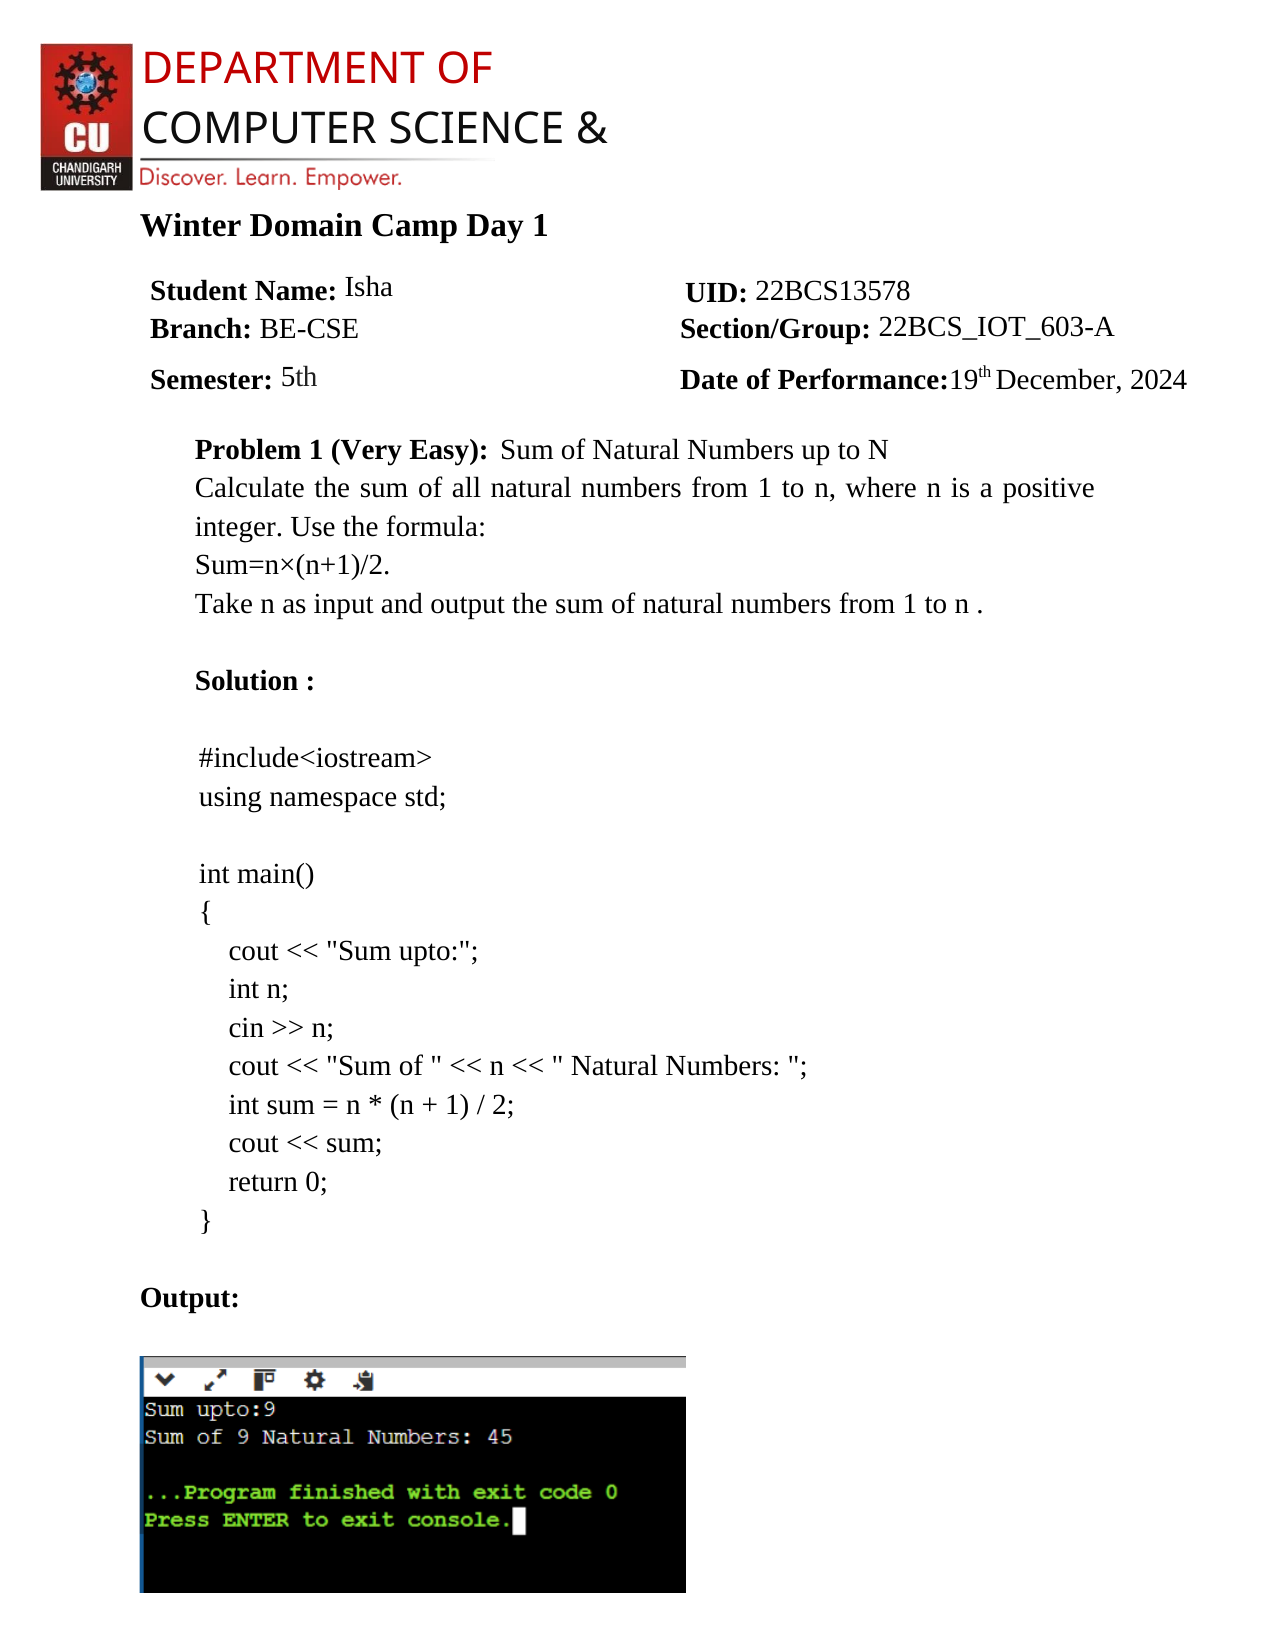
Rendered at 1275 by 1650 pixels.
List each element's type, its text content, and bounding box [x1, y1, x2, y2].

picture [139, 1356, 686, 1593]
list Solution : [194, 663, 1096, 697]
text Student Name: Isha UID: 22BCS13578 [150, 269, 1148, 309]
list cin >> n; [194, 1010, 1096, 1043]
picture [40, 43, 529, 191]
list Problem 1 (Very Easy): Sum of Natural Numbers up to N [194, 432, 1096, 465]
text Semester: 5th Date of Performance:19th December, 2024 [150, 359, 1188, 395]
text Branch: BE-CSE Section/Group: 22BCS_IOT_603-A [150, 309, 1148, 345]
list int n; [194, 971, 1096, 1005]
list Take n as input and output the sum of natural numbers from 1 to n . [194, 586, 1096, 619]
list cout << "Sum of " << n << " Natural Numbers: "; [194, 1048, 1096, 1082]
list int sum = n * (n + 1) / 2; [194, 1087, 1096, 1121]
list cout << sum; [194, 1126, 1096, 1159]
list Sum=n×(n+1)/2.​ [194, 547, 1096, 581]
list } [194, 1203, 1096, 1236]
list #include<iostream> [194, 740, 1096, 774]
list Calculate the sum of all natural numbers from 1 to n, where n is a positive integer. Use the formula: [194, 470, 1096, 542]
list using namespace std; [194, 779, 1096, 812]
text Output: [139, 1280, 1096, 1313]
text Winter Domain Camp Day 1 [139, 205, 1148, 243]
list int main() [194, 856, 1096, 889]
list cout << "Sum upto:"; [194, 933, 1096, 966]
list { [194, 894, 1096, 928]
list return 0; [194, 1164, 1096, 1198]
